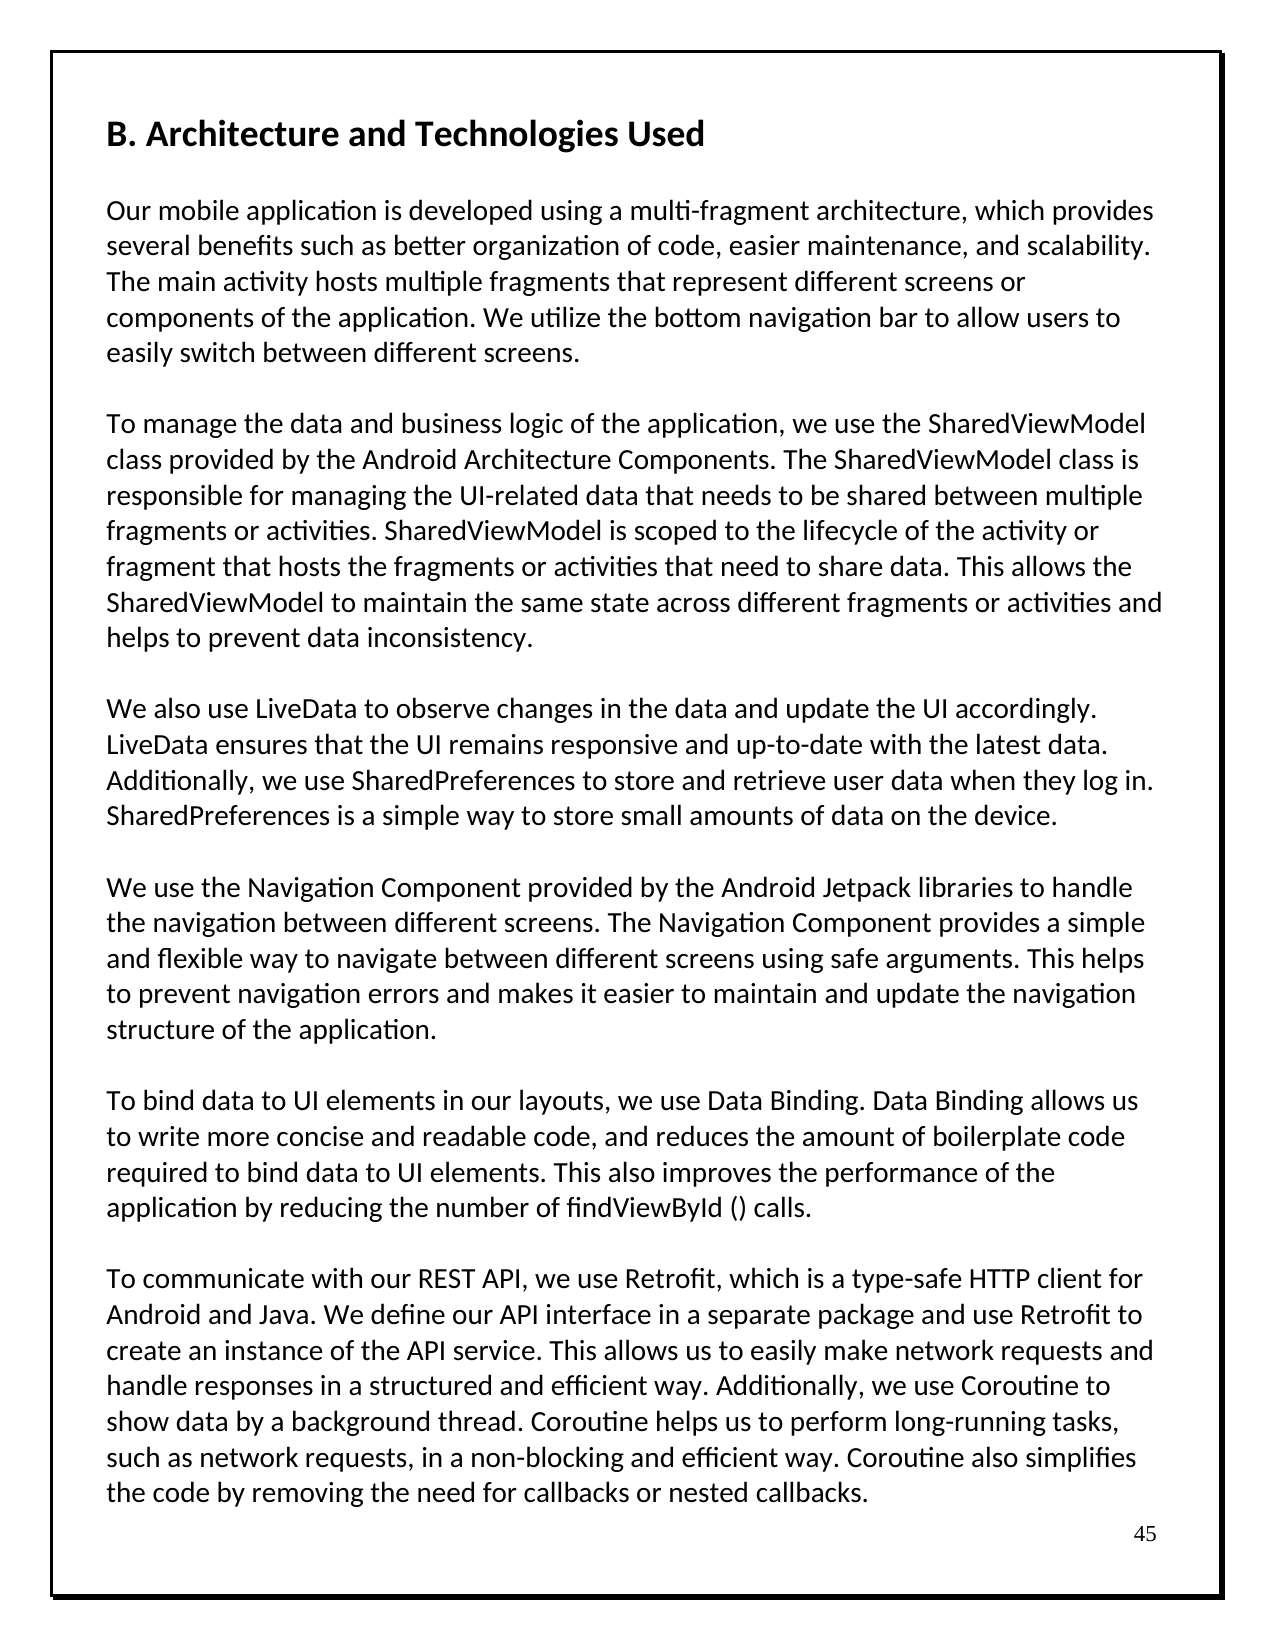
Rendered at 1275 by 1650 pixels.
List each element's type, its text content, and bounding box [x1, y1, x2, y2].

text To communicate with our REST API, we use Retrofit, which is a type-safe HTTP client for Android and Java. We define our API interface in a separate package and use Retrofit to create an instance of the API service. This allows us to easily make network requests and handle responses in a structured and efficient way. Additionally, we use Coroutine to show data by a background thread. Coroutine helps us to perform long-running tasks, such as network requests, in a non-blocking and efficient way. Coroutine also simplifies the code by removing the need for callbacks or nested callbacks. [106, 1261, 1163, 1510]
text B. Architecture and Technologies Used [106, 110, 1163, 156]
text To manage the data and business logic of the application, we use the SharedViewModel class provided by the Android Architecture Components. The SharedViewModel class is responsible for managing the UI-related data that needs to be shared between multiple fragments or activities. SharedViewModel is scoped to the lifecycle of the activity or fragment that hosts the fragments or activities that need to share data. This allows the SharedViewModel to maintain the same state across different fragments or activities and helps to prevent data inconsistency. [106, 406, 1163, 655]
text To bind data to UI elements in our layouts, we use Data Binding. Data Binding allows us to write more concise and readable code, and reduces the amount of boilerplate code required to bind data to UI elements. This also improves the performance of the application by reducing the number of findViewById () calls. [106, 1082, 1163, 1225]
text We use the Navigation Component provided by the Android Jetpack libraries to handle the navigation between different screens. The Navigation Component provides a simple and flexible way to navigate between different screens using safe arguments. This helps to prevent navigation errors and makes it easier to maintain and update the navigation structure of the application. [106, 869, 1163, 1047]
text We also use LiveData to observe changes in the data and update the UI accordingly. LiveData ensures that the UI remains responsive and up-to-date with the latest data. Additionally, we use SharedPreferences to store and retrieve user data when they log in. SharedPreferences is a simple way to store small amounts of data on the device. [106, 691, 1163, 833]
text Our mobile application is developed using a multi-fragment architecture, which provides several benefits such as better organization of code, easier maintenance, and scalability. The main activity hosts multiple fragments that represent different screens or components of the application. We utilize the bottom navigation bar to allow users to easily switch between different screens. [106, 192, 1163, 370]
